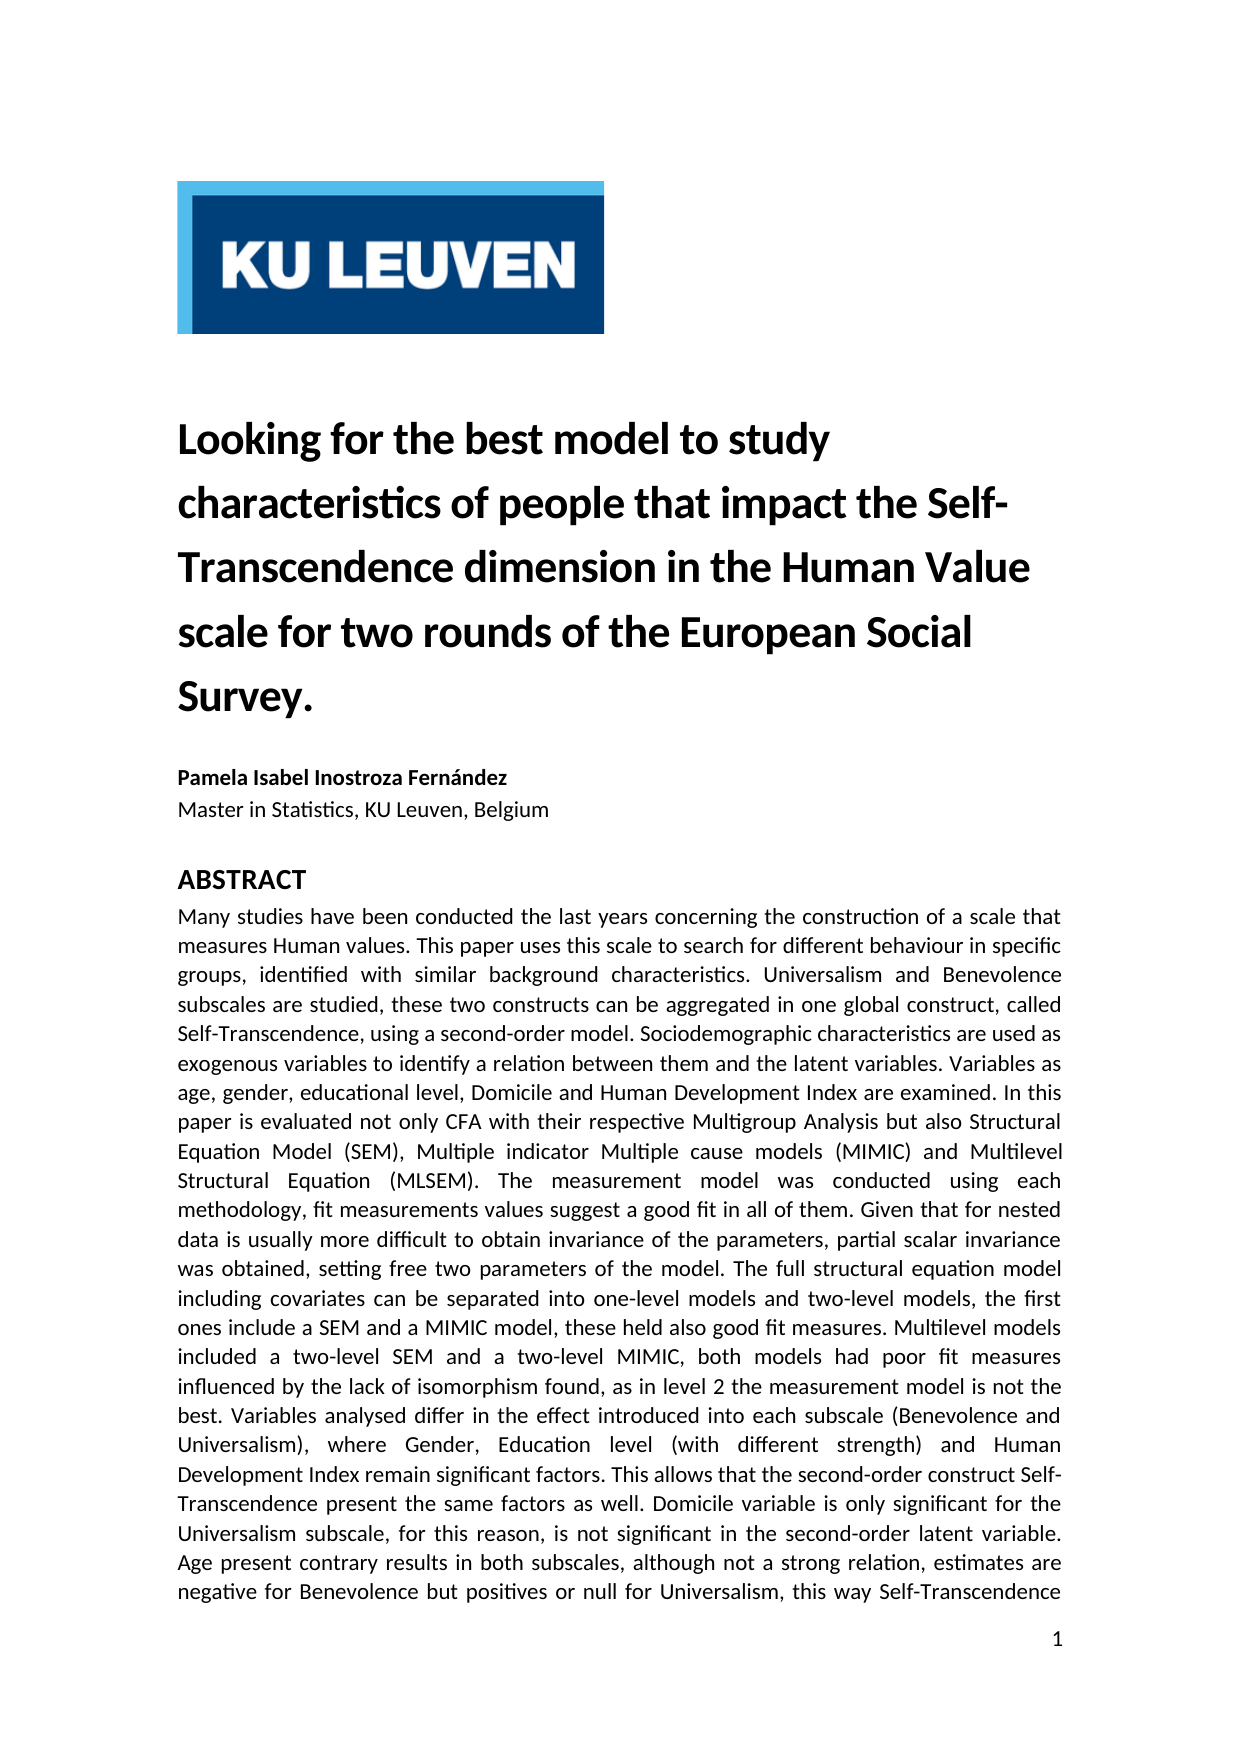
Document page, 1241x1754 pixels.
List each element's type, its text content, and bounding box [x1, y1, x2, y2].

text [177, 902, 1063, 1606]
title Looking for the best model to study characteristics of people that impact the Self-Transcendence dimension in the Human Value scale for two rounds of the European Social Survey. [177, 410, 1063, 723]
subtitle Abstract [177, 861, 1063, 897]
text Pamela Isabel Inostroza Fernández [177, 763, 1063, 791]
text Master in Statistics, KU Leuven, Belgium [177, 795, 1063, 823]
picture [177, 181, 605, 334]
